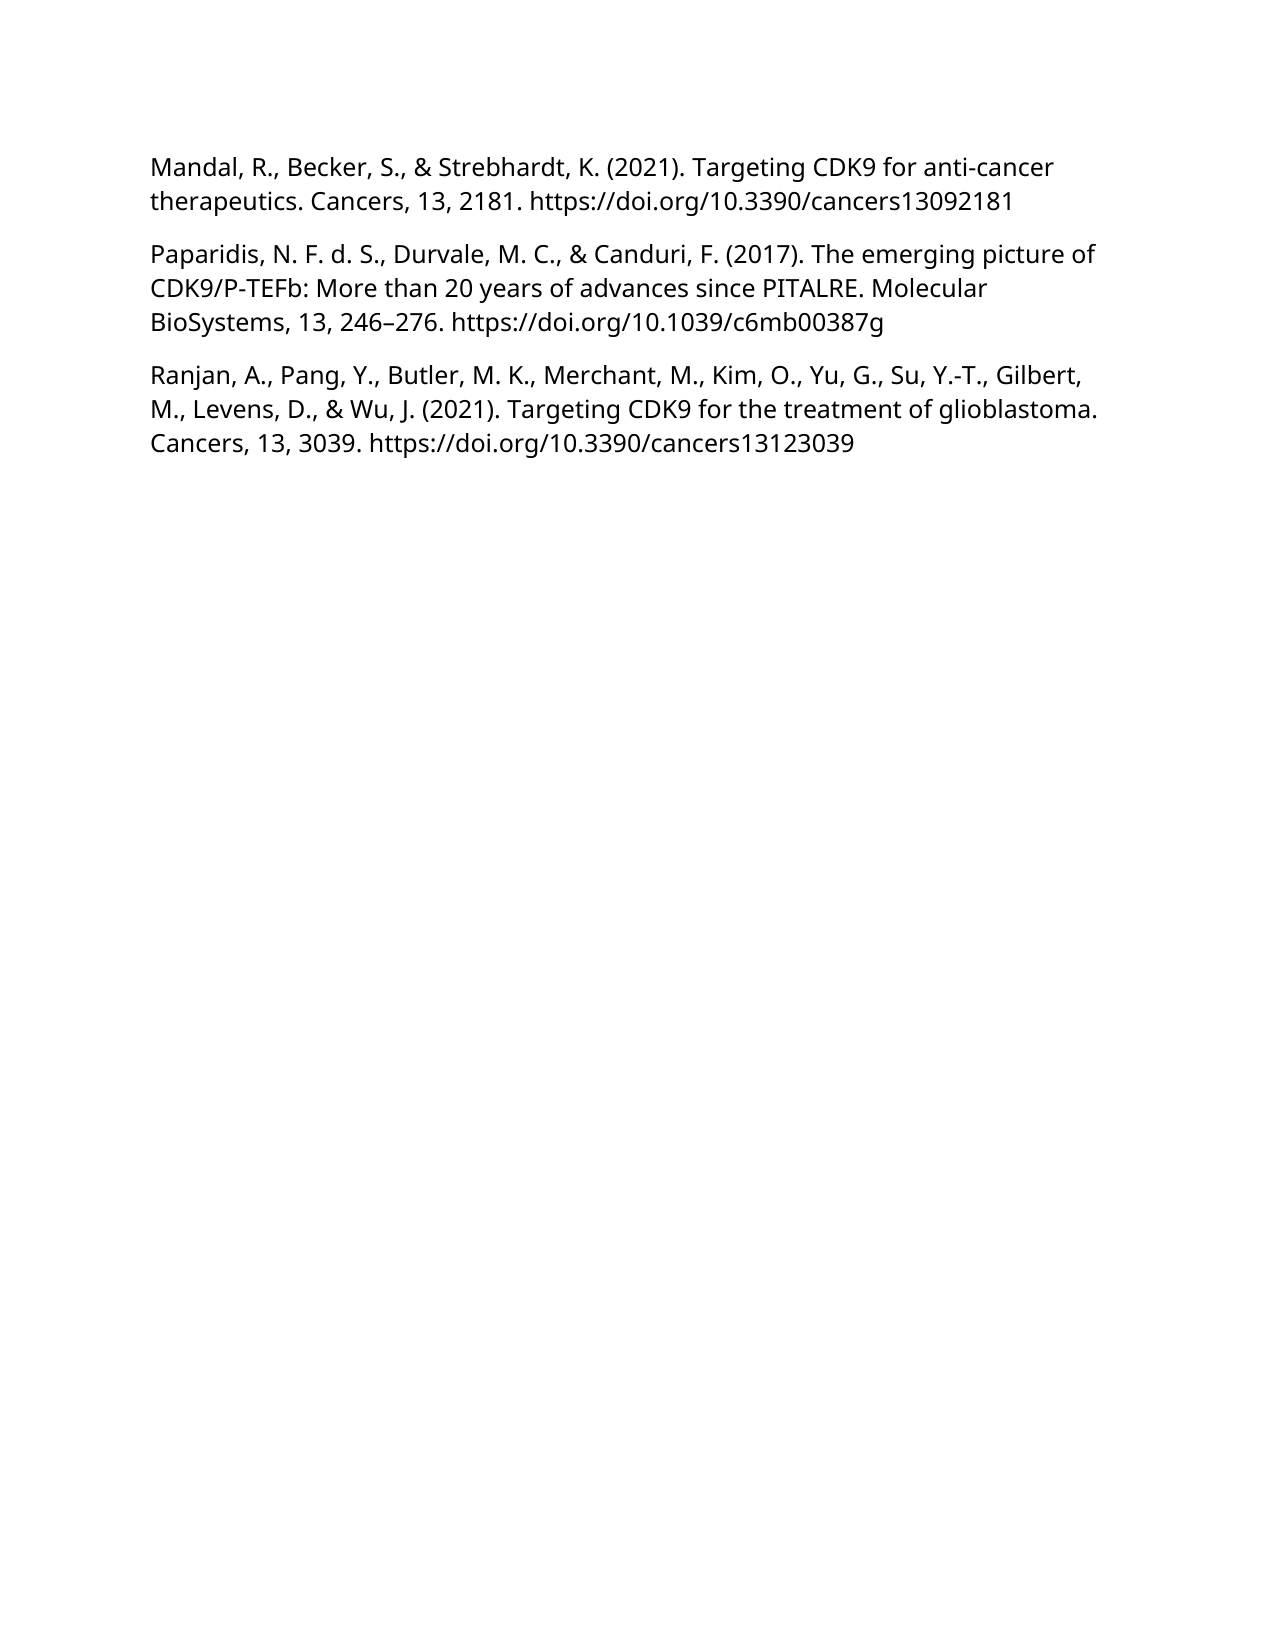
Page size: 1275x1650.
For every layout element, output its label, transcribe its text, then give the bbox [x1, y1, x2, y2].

text Ranjan, A., Pang, Y., Butler, M. K., Merchant, M., Kim, O., Yu, G., Su, Y.-T., Gilbert, M., Levens, D., & Wu, J. (2021). Targeting CDK9 for the treatment of glioblastoma. Cancers, 13, 3039. https://doi.org/10.3390/cancers13123039 [150, 358, 1125, 460]
text Paparidis, N. F. d. S., Durvale, M. C., & Canduri, F. (2017). The emerging picture of CDK9/P-TEFb: More than 20 years of advances since PITALRE. Molecular BioSystems, 13, 246–276. https://doi.org/10.1039/c6mb00387g [150, 237, 1125, 339]
text Mandal, R., Becker, S., & Strebhardt, K. (2021). Targeting CDK9 for anti-cancer therapeutics. Cancers, 13, 2181. https://doi.org/10.3390/cancers13092181 [150, 150, 1125, 218]
